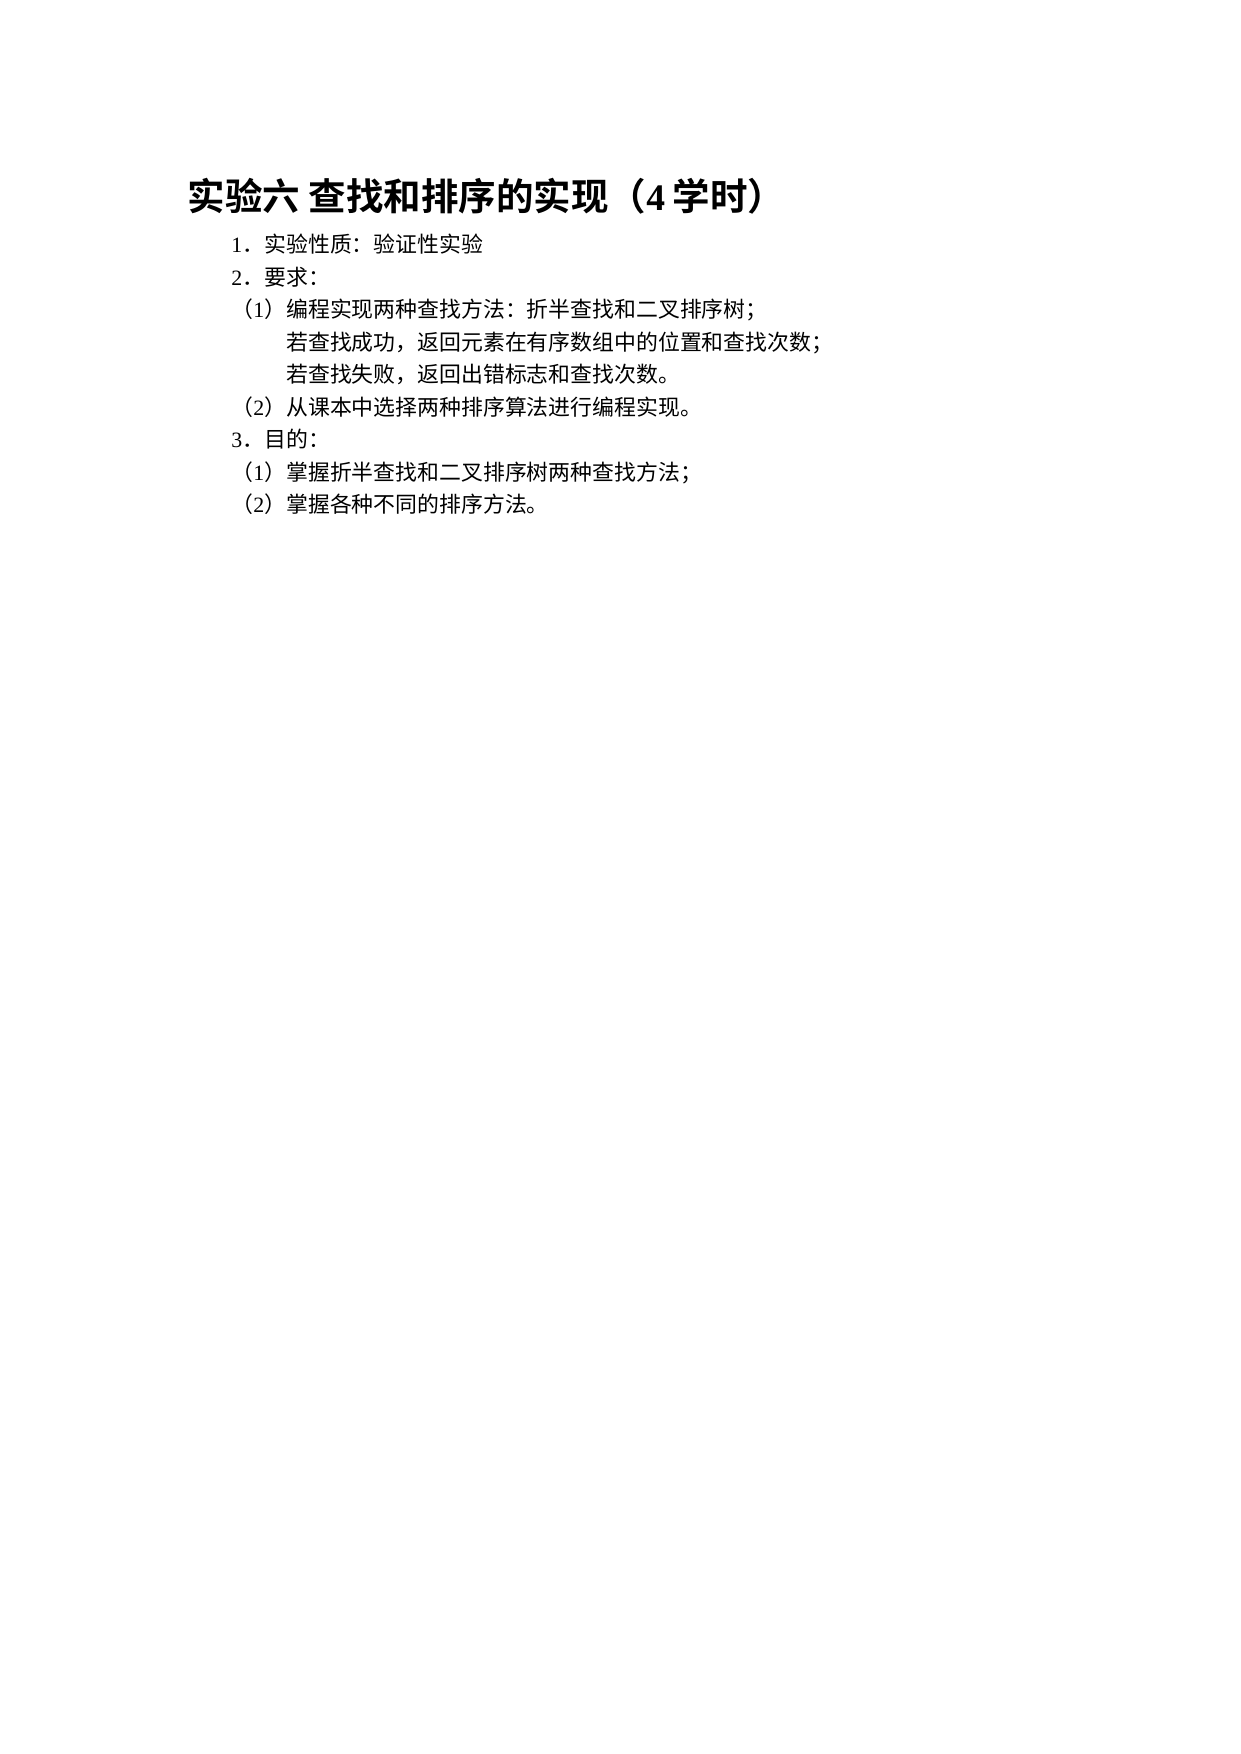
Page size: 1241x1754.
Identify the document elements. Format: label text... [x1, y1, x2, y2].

text （2）从课本中选择两种排序算法进行编程实现。 [187, 389, 1053, 422]
text 实验六 查找和排序的实现（4学时） [187, 162, 1053, 227]
text 若查找成功，返回元素在有序数组中的位置和查找次数； [187, 324, 1053, 357]
text （2）掌握各种不同的排序方法。 [187, 487, 1053, 519]
text （1）掌握折半查找和二叉排序树两种查找方法； [187, 454, 1053, 487]
text 2．要求： [187, 259, 1053, 292]
text 3．目的： [187, 422, 1053, 454]
text 1．实验性质：验证性实验 [187, 227, 1053, 259]
text 若查找失败，返回出错标志和查找次数。 [187, 357, 1053, 389]
text （1）编程实现两种查找方法：折半查找和二叉排序树； [187, 292, 1053, 324]
